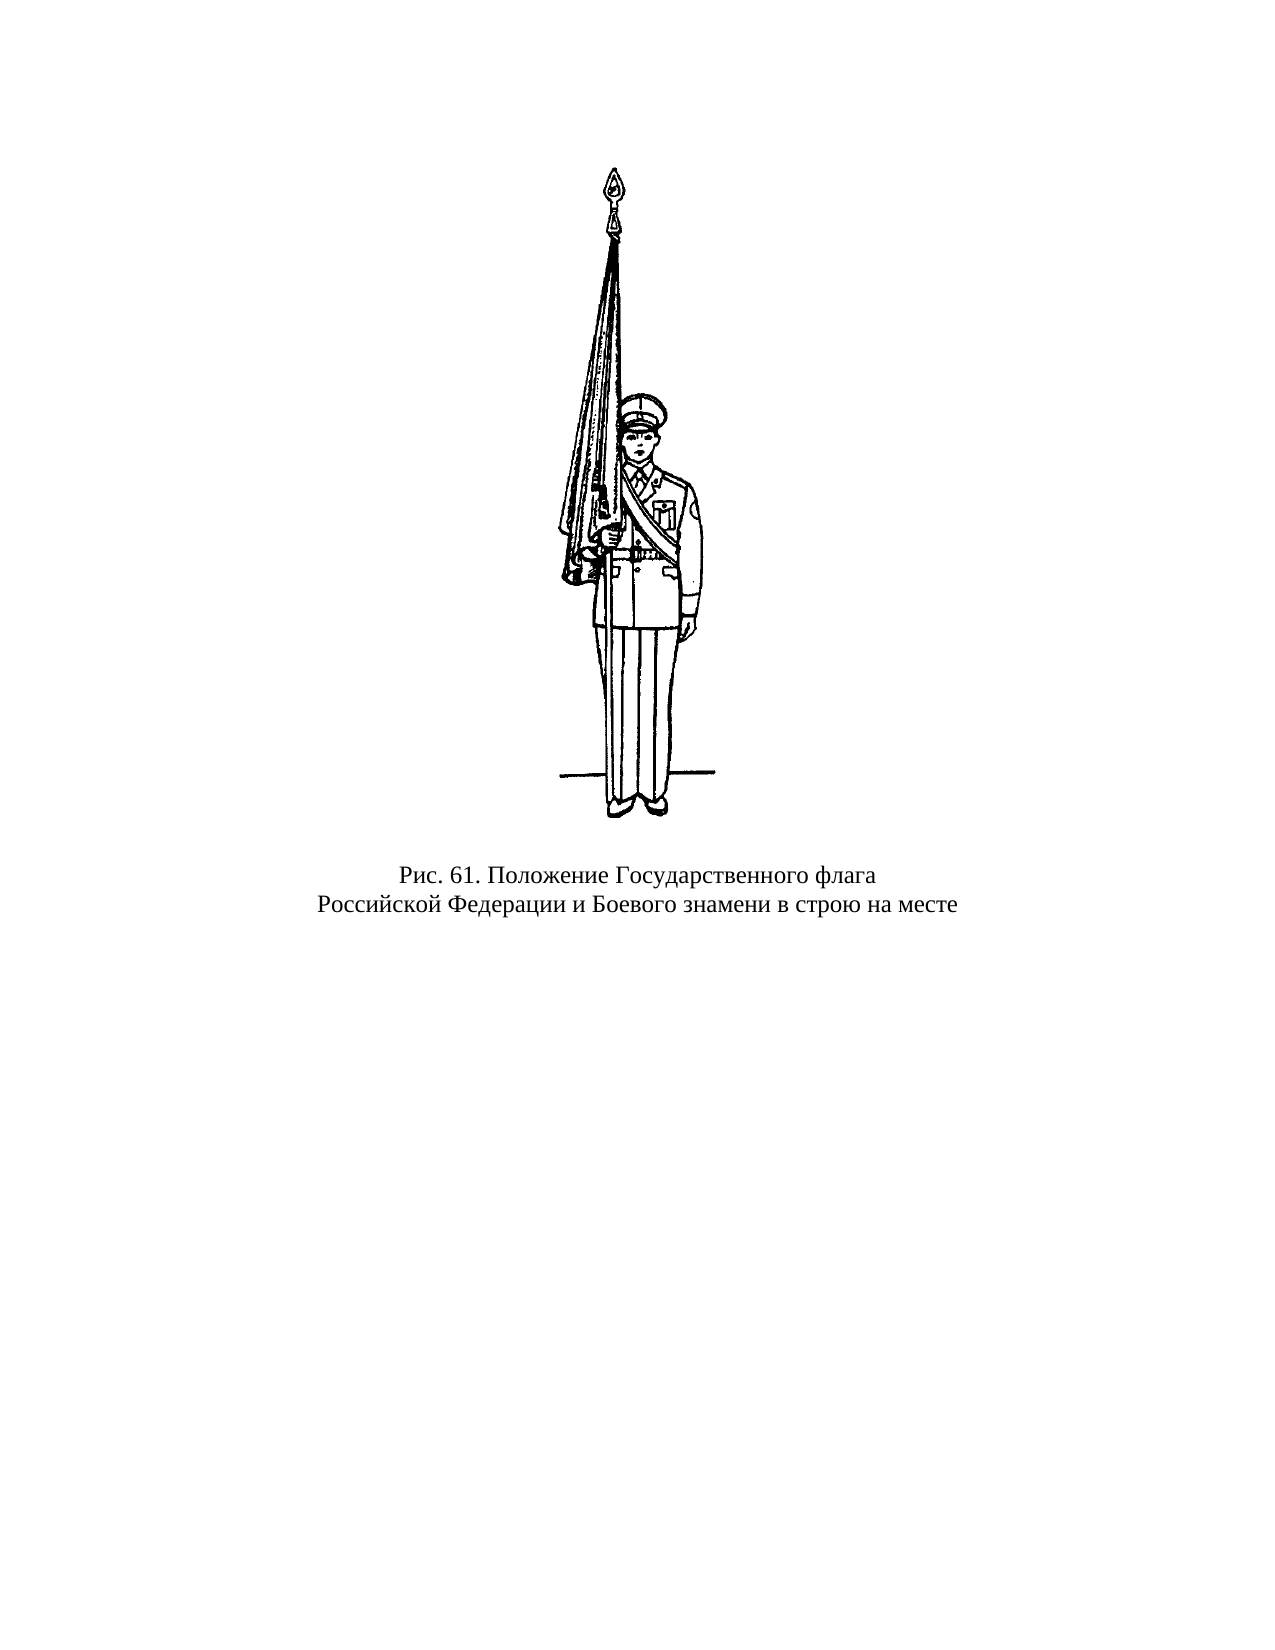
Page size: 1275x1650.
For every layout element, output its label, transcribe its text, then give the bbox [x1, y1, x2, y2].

text Российской Федерации и Боевого знамени в строю на месте [150, 889, 1125, 918]
picture [523, 150, 752, 832]
text Рис. 61. Положение Государственного флага [150, 861, 1125, 889]
